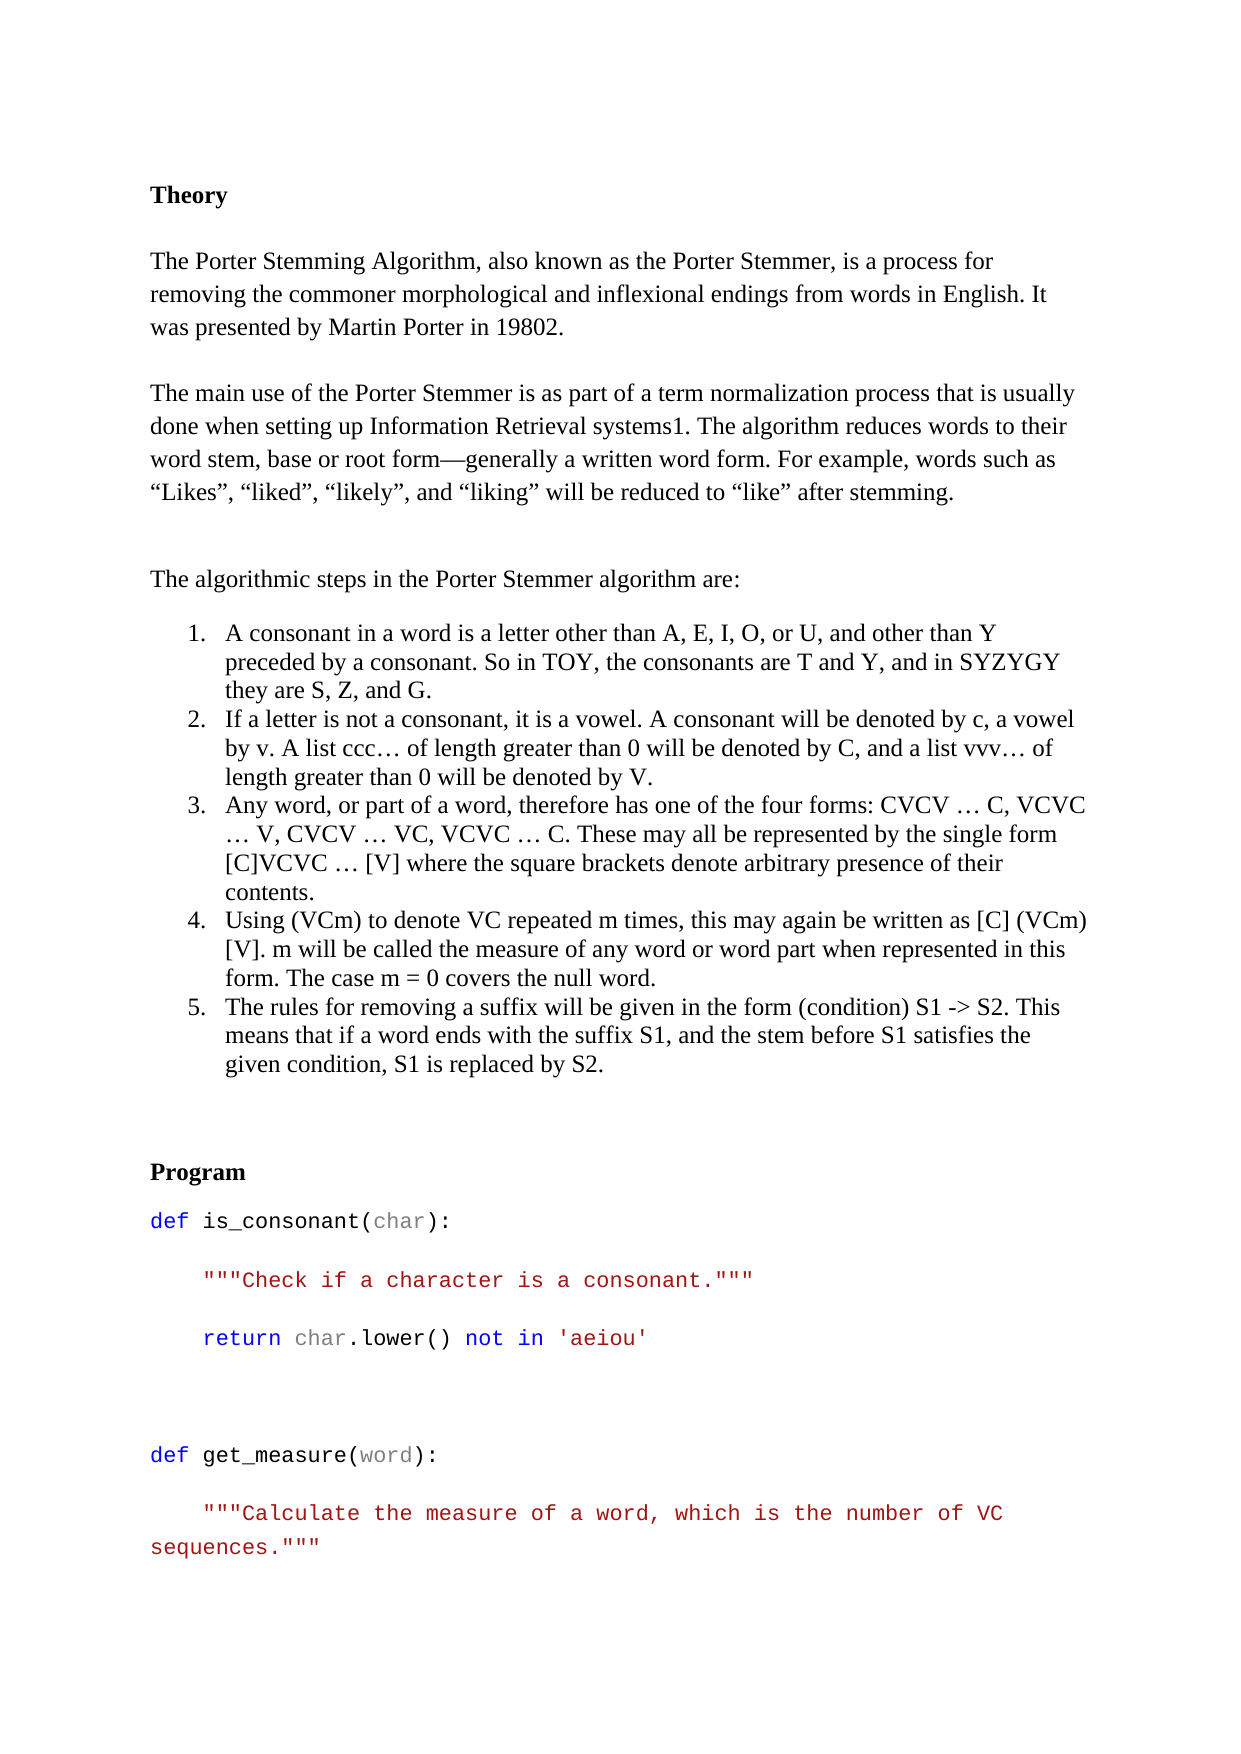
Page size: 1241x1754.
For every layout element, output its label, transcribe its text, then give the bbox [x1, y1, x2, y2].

text The main use of the Porter Stemmer is as part of a term normalization process that is usually done when setting up Information Retrieval systems1. The algorithm reduces words to their word stem, base or root form—generally a written word form. For example, words such as “Likes”, “liked”, “likely”, and “liking” will be reduced to “like” after stemming. [150, 378, 1090, 506]
text def is_consonant(char): [150, 1210, 1090, 1235]
text Theory [150, 180, 1090, 209]
list A consonant in a word is a letter other than A, E, I, O, or U, and other than Y preceded by a consonant. So in TOY, the consonants are T and Y, and in SYZYGY they are S, Z, and G. [187, 618, 1090, 704]
list Any word, or part of a word, therefore has one of the four forms: CVCV … C, VCVC … V, CVCV … VC, VCVC … C. These may all be represented by the single form [C]VCVC … [V] where the square brackets denote arbitrary presence of their contents. [187, 790, 1090, 905]
text Program [150, 1157, 1090, 1185]
list Using (VCm) to denote VC repeated m times, this may again be written as [C] (VCm) [V]. m will be called the measure of any word or word part when represented in this form. The case m = 0 covers the null word. [187, 905, 1090, 992]
text """Calculate the measure of a word, which is the number of VC sequences.""" [150, 1503, 1090, 1561]
text The Porter Stemming Algorithm, also known as the Porter Stemmer, is a process for removing the commoner morphological and inflexional endings from words in English. It was presented by Martin Porter in 19802. [150, 246, 1090, 341]
text def get_measure(word): [150, 1444, 1090, 1469]
text return char.lower() not in 'aeiou' [150, 1327, 1090, 1352]
list The rules for removing a suffix will be given in the form (condition) S1 -> S2. This means that if a word ends with the suffix S1, and the stem before S1 satisfies the given condition, S1 is replaced by S2. [187, 992, 1090, 1078]
text The algorithmic steps in the Porter Stemmer algorithm are: [150, 564, 1090, 593]
text """Check if a character is a consonant.""" [150, 1269, 1090, 1294]
list If a letter is not a consonant, it is a vowel. A consonant will be denoted by c, a vowel by v. A list ccc… of length greater than 0 will be denoted by C, and a list vvv… of length greater than 0 will be denoted by V. [187, 704, 1090, 790]
